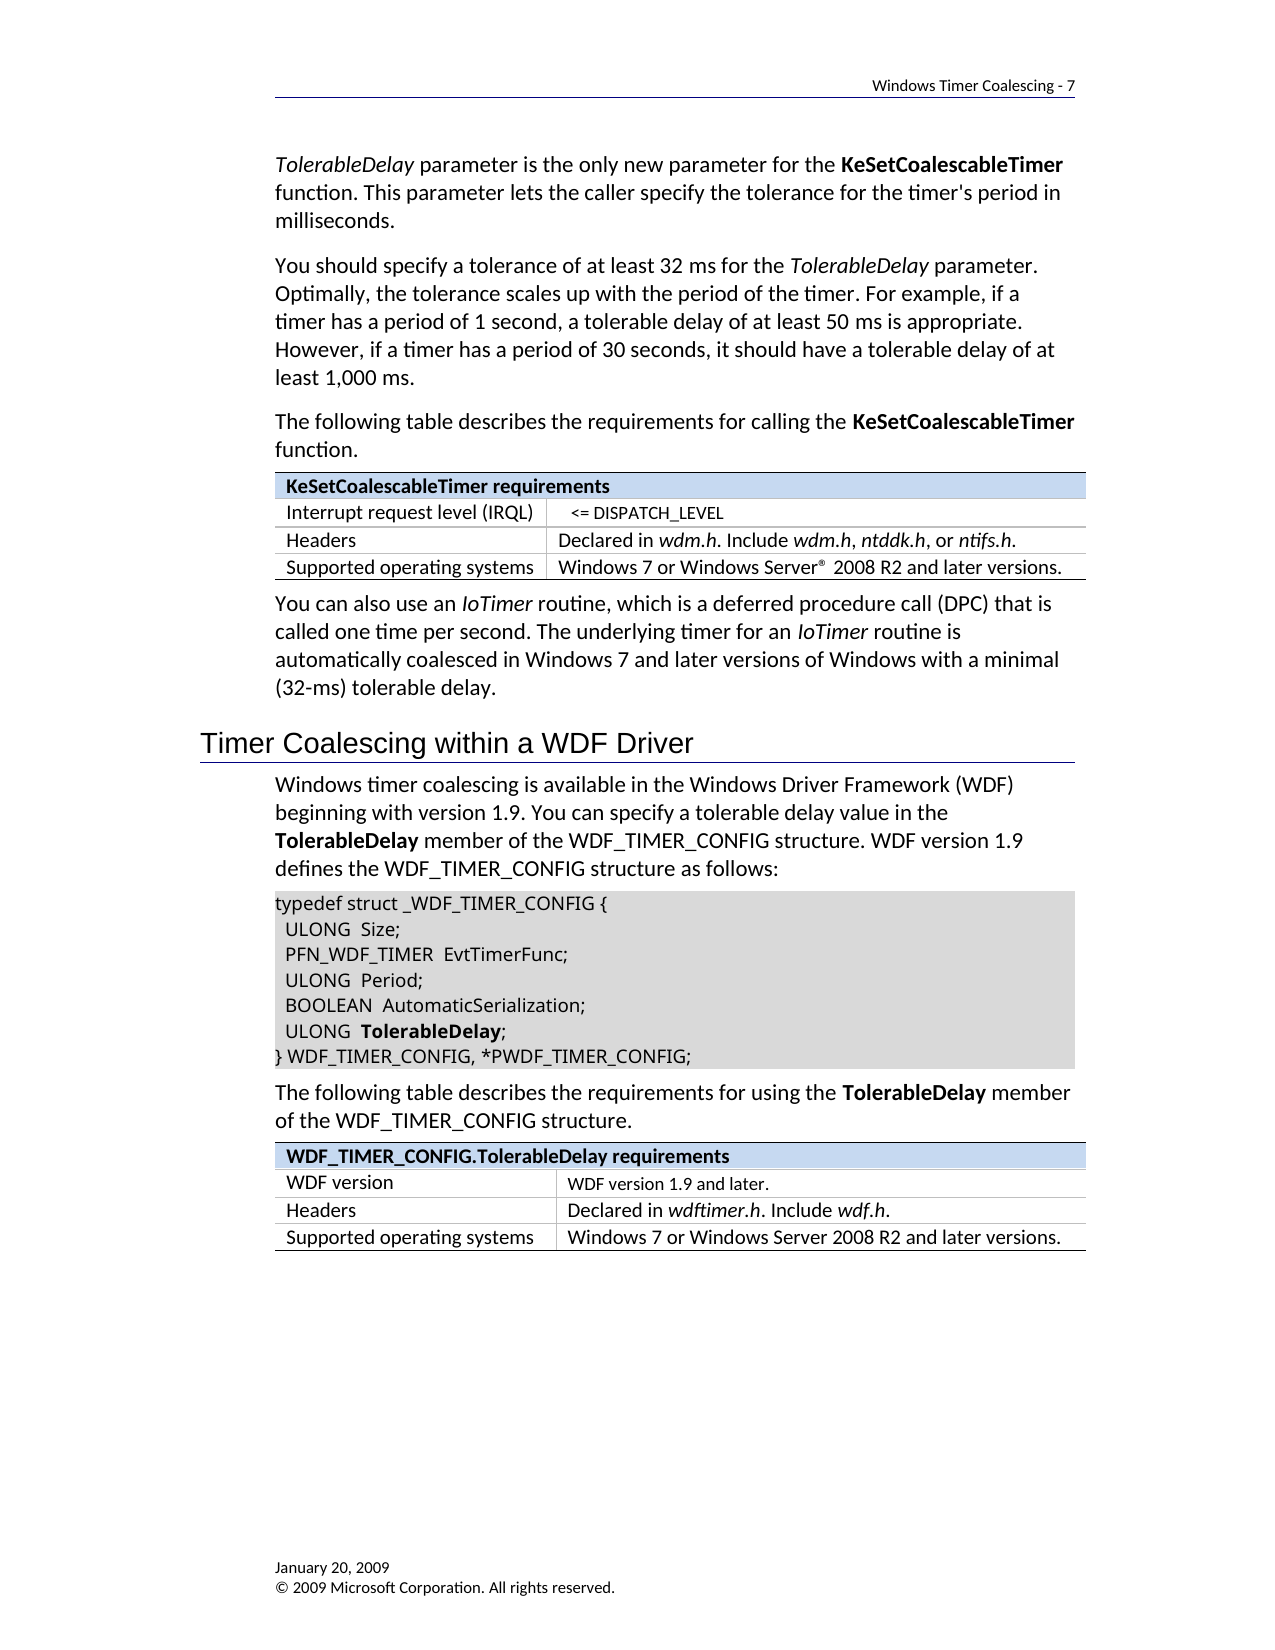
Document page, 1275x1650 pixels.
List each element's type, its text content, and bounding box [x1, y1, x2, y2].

text The following table describes the requirements for using the TolerableDelay member of the WDF_TIMER_CONFIG structure. [275, 1078, 1075, 1134]
table_cell Headers [275, 528, 546, 553]
table_header KeSetCoalescableTimer requirements [275, 473, 647, 498]
table_header WDF_TIMER_CONFIG.TolerableDelay requirements [275, 1143, 931, 1168]
table_cell Interrupt request level (IRQL) [275, 499, 546, 526]
text You should specify a tolerance of at least 32 ms for the TolerableDelay parameter. Optimally, the tolerance scales up with the period of the timer. For example, if a timer has a period of 1 second, a tolerable delay of at least 50 ms is appropriate. However, if a timer has a period of 30 seconds, it should have a tolerable delay of at least 1,000 ms. [275, 251, 1075, 391]
text You can also use an IoTimer routine, which is a deferred procedure call (DPC) that is called one time per second. The underlying timer for an IoTimer routine is automatically coalesced in Windows 7 and later versions of Windows with a minimal (32-ms) tolerable delay. [275, 589, 1075, 701]
text Windows timer coalescing is available in the Windows Driver Framework (WDF) beginning with version 1.9. You can specify a tolerable delay value in the TolerableDelay member of the WDF_TIMER_CONFIG structure. WDF version 1.9 defines the WDF_TIMER_CONFIG structure as follows: [275, 770, 1075, 882]
text typedef struct _WDF_TIMER_CONFIG { ULONG Size; PFN_WDF_TIMER EvtTimerFunc; ULONG Period; BOOLEAN AutomaticSerialization; ULONG TolerableDelay; } WDF_TIMER_CONFIG, *PWDF_TIMER_CONFIG; [275, 891, 1075, 1069]
table_header [647, 473, 789, 498]
table_cell Windows 7 or Windows Server 2008 R2 and later versions. [557, 1224, 1086, 1249]
table_cell Windows 7 or Windows Server® 2008 R2 and later versions. [547, 554, 1086, 579]
table_header [789, 473, 931, 498]
table_header [931, 1143, 1086, 1168]
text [275, 150, 1075, 234]
table_cell Declared in wdm.h. Include wdm.h, ntddk.h, or ntifs.h. [547, 528, 1086, 553]
table_cell Supported operating systems [275, 1224, 556, 1249]
table_cell Supported operating systems [275, 554, 546, 579]
table_cell WDF version [275, 1170, 556, 1197]
text The following table describes the requirements for calling the KeSetCoalescableTimer function. [275, 407, 1075, 463]
table_cell WDF version 1.9 and later. [557, 1170, 1086, 1197]
table_cell <= DISPATCH_LEVEL [547, 499, 1086, 526]
table_header [931, 473, 1086, 498]
subtitle Timer Coalescing within a WDF Driver [200, 726, 1075, 762]
table_cell Headers [275, 1198, 556, 1223]
table_cell Declared in wdftimer.h. Include wdf.h. [557, 1198, 1086, 1223]
